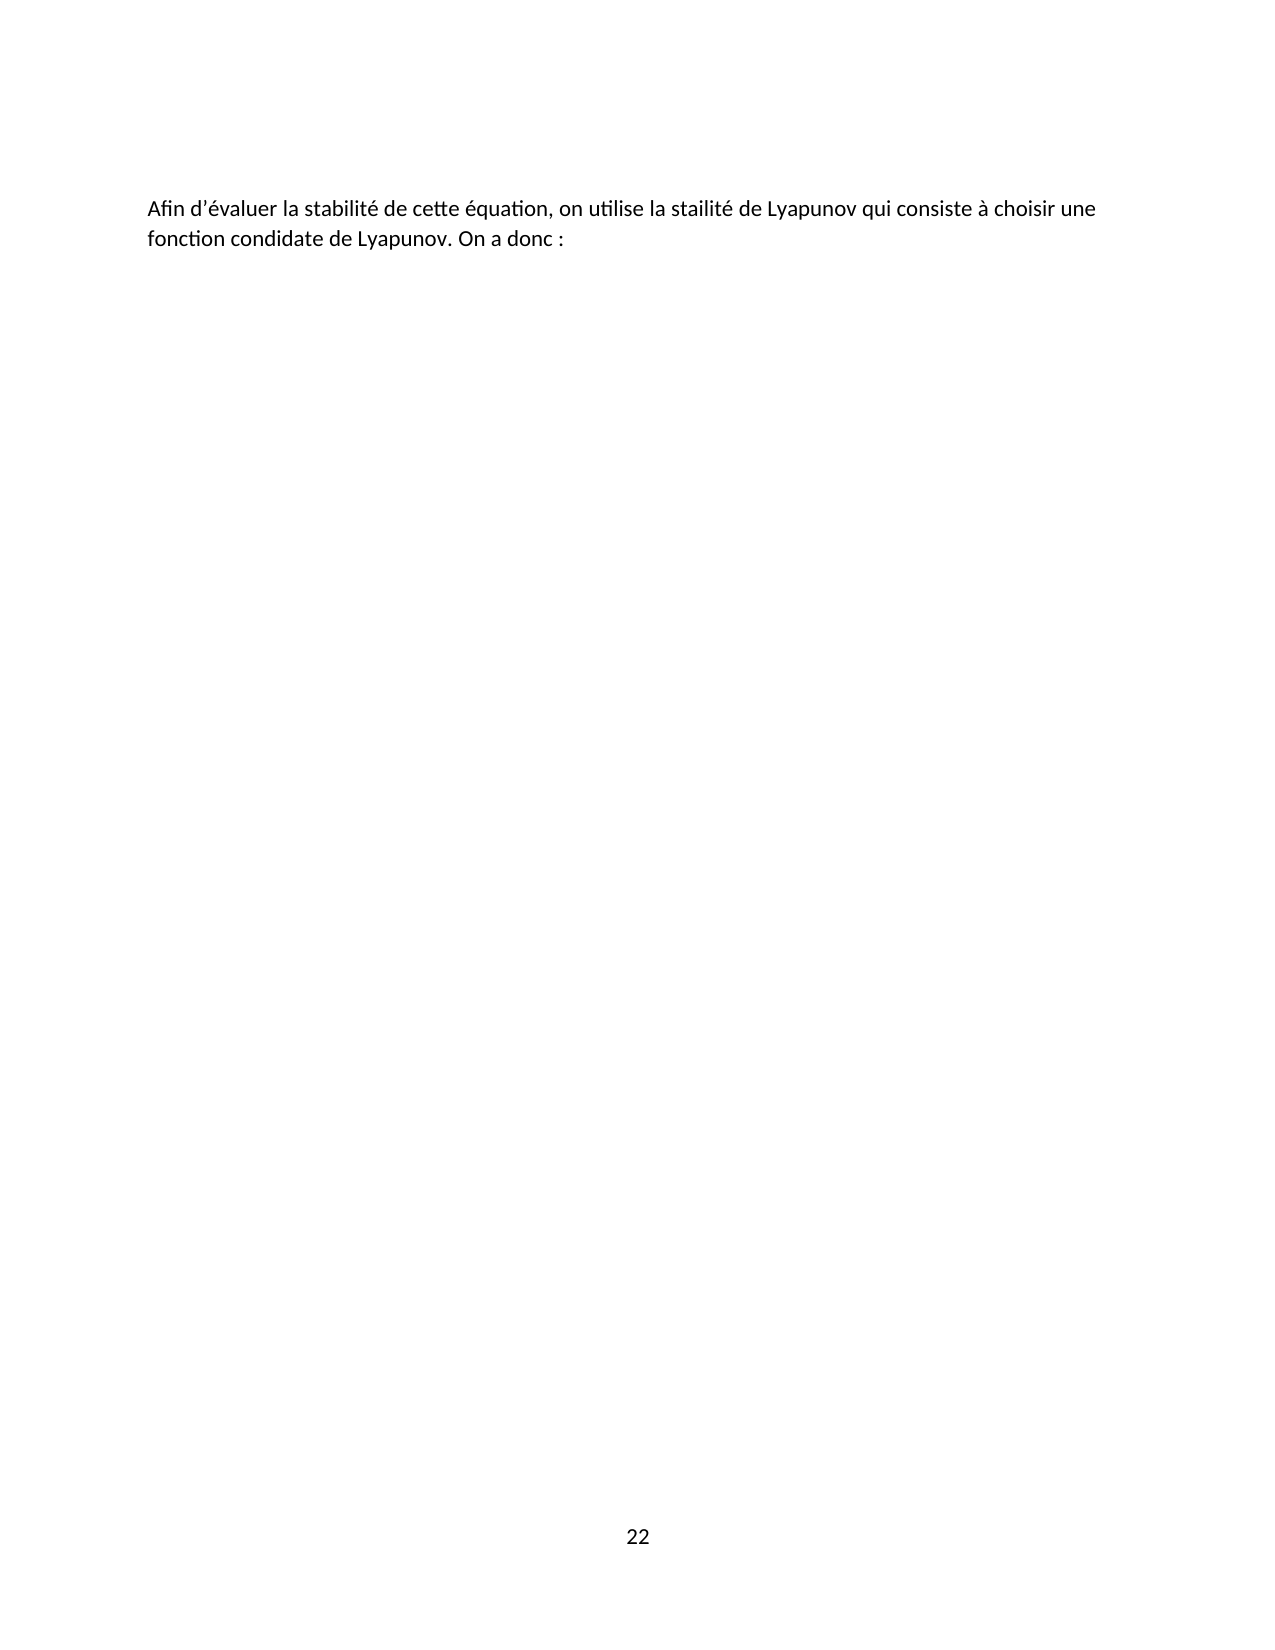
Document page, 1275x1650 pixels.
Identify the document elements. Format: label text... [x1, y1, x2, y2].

text Afin d’évaluer la stabilité de cette équation, on utilise la stailité de Lyapunov qui consiste à choisir une fonction condidate de Lyapunov. On a donc : [147, 194, 1129, 252]
